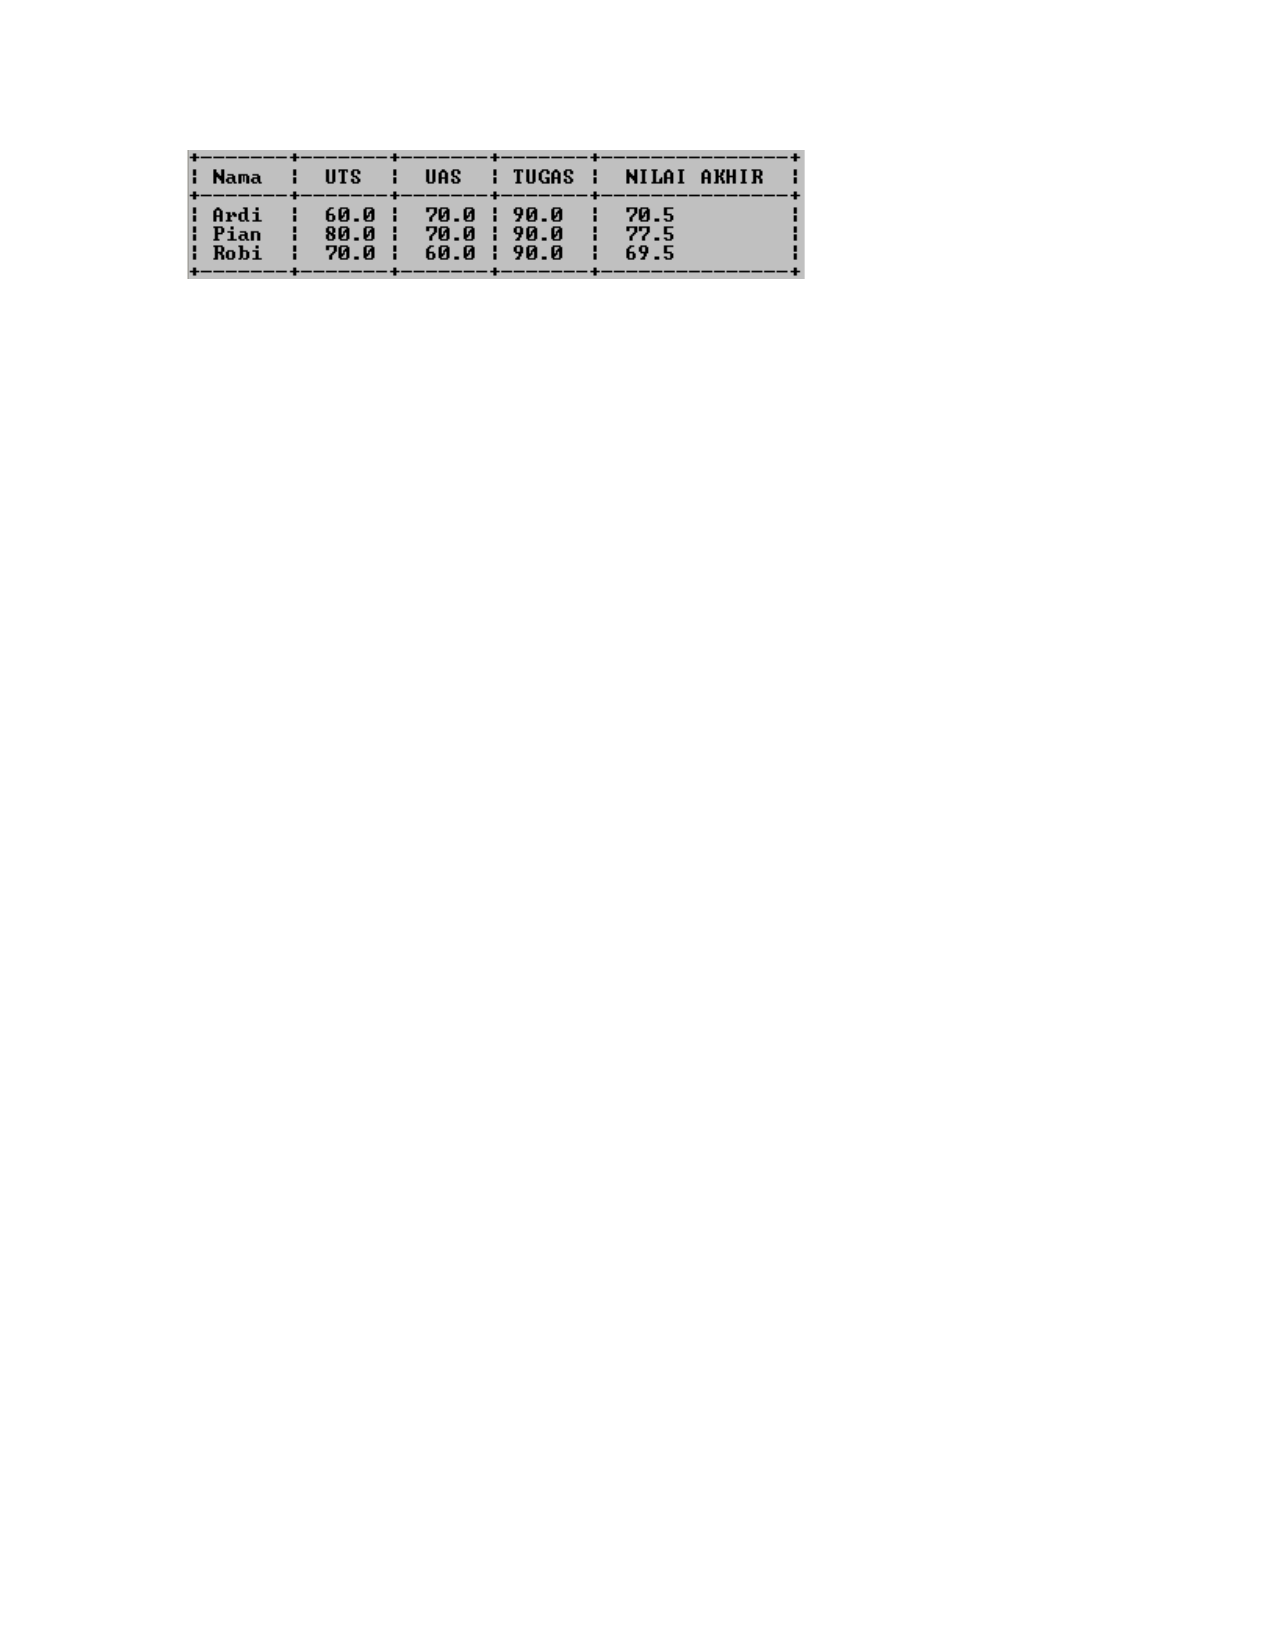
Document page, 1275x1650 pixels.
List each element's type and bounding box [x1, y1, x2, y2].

picture [187, 150, 805, 279]
